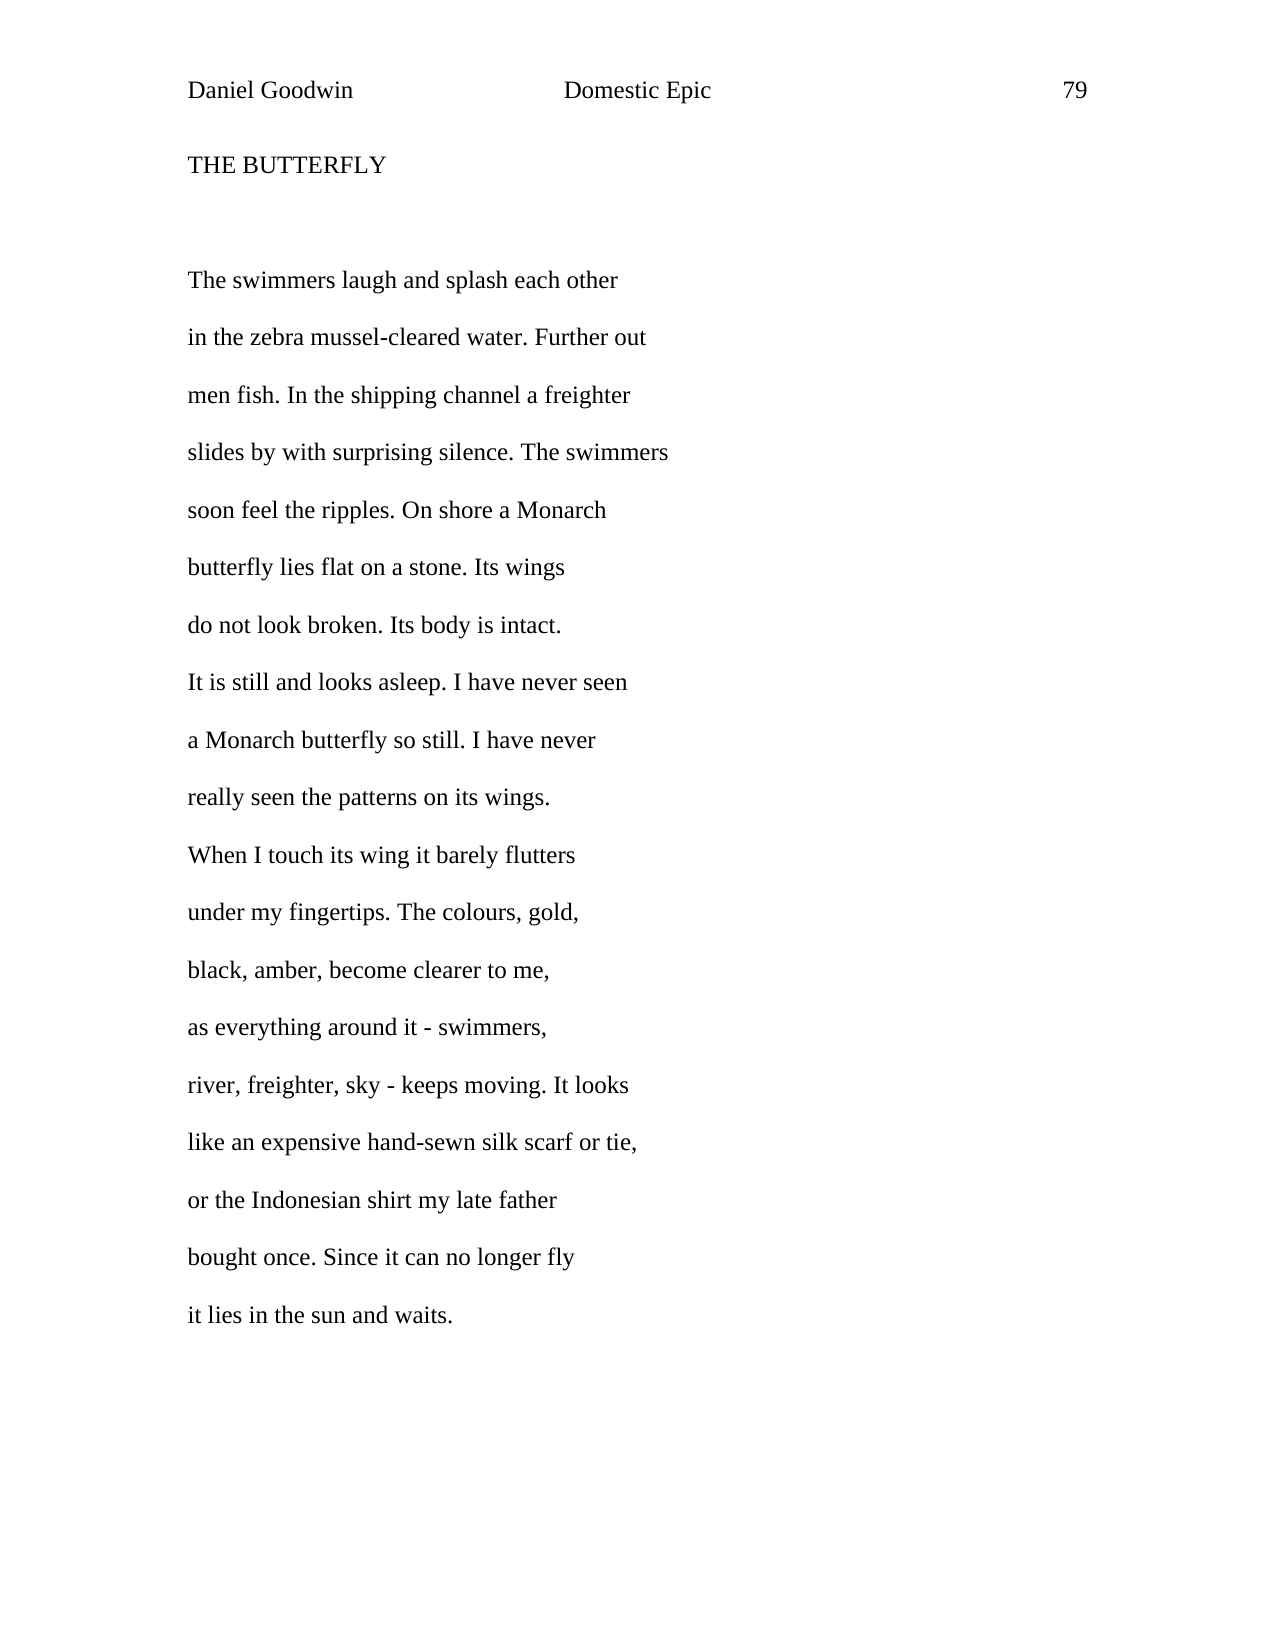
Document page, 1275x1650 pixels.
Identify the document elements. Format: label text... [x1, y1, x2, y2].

text it lies in the sun and waits. [187, 1300, 1087, 1329]
text or the Indonesian shirt my late father [187, 1185, 1087, 1214]
text like an expensive hand-sewn silk scarf or tie, [187, 1127, 1087, 1156]
text men fish. In the shipping channel a freighter [187, 380, 1087, 409]
text slides by with surprising silence. The swimmers [187, 437, 1087, 466]
subtitle like poison ivy in the mind.THE BUTTERFLY [187, 150, 1087, 179]
text river, freighter, sky - keeps moving. It looks [187, 1070, 1087, 1099]
text do not look broken. Its body is intact. [187, 610, 1087, 639]
text under my fingertips. The colours, gold, [187, 897, 1087, 926]
text The swimmers laugh and splash each other [187, 265, 1087, 294]
text bought once. Since it can no longer fly [187, 1242, 1087, 1271]
text a Monarch butterfly so still. I have never [187, 725, 1087, 754]
text When I touch its wing it barely flutters [187, 840, 1087, 869]
text It is still and looks asleep. I have never seen [187, 667, 1087, 696]
text in the zebra mussel-cleared water. Further out [187, 322, 1087, 351]
text black, amber, become clearer to me, [187, 955, 1087, 984]
text really seen the patterns on its wings. [187, 782, 1087, 811]
text soon feel the ripples. On shore a Monarch [187, 495, 1087, 524]
text as everything around it - swimmers, [187, 1012, 1087, 1041]
text butterfly lies flat on a stone. Its wings [187, 552, 1087, 581]
